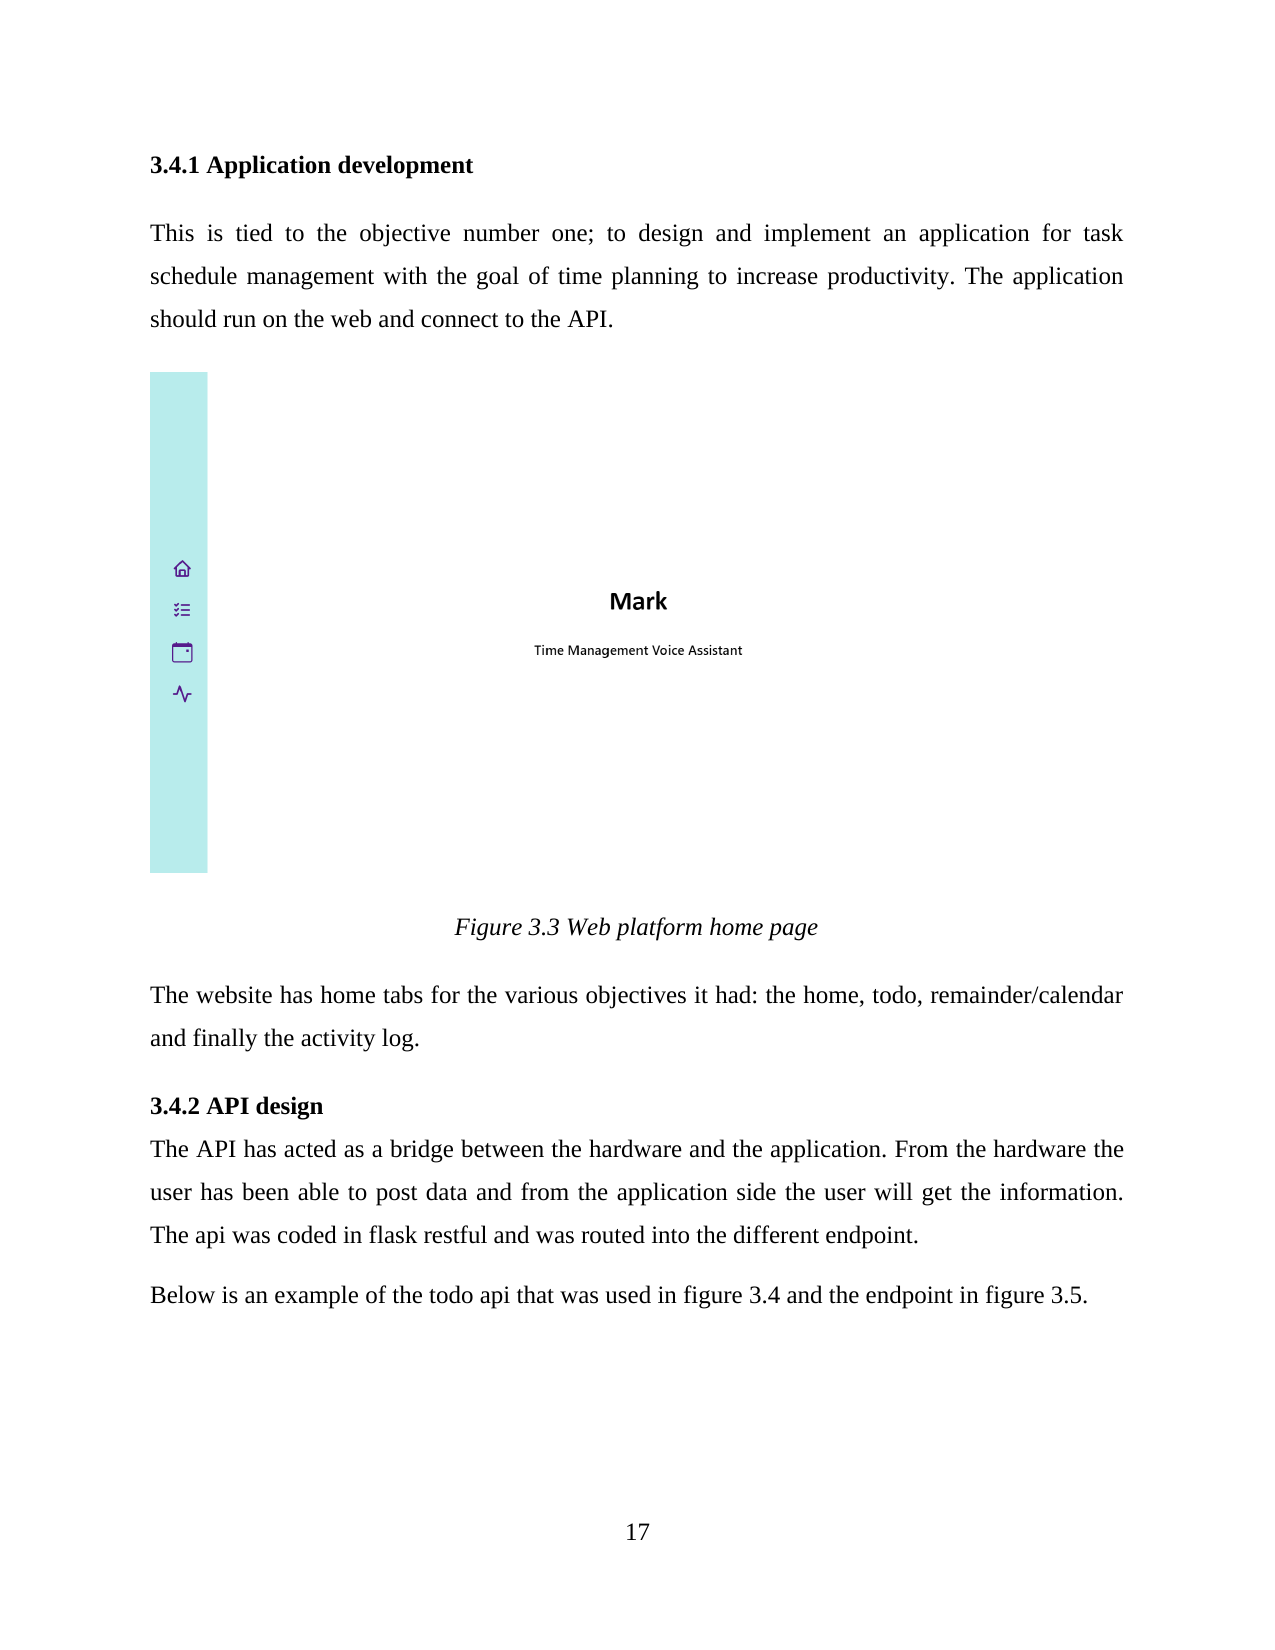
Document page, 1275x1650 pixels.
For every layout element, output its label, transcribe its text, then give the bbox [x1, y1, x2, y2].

text The API has acted as a bridge between the hardware and the application. From the hardware the user has been able to post data and from the application side the user will get the information. The api was coded in flask restful and was routed into the different endpoint. [150, 1134, 1125, 1249]
subtitle 3.4.2 API design [150, 1091, 1125, 1120]
text Below is an example of the todo api that was used in figure 3.4 and the endpoint in figure 3.5. [150, 1280, 1125, 1309]
subtitle 3.4.1 Application development [150, 150, 1125, 179]
text Figure 3.3 Web platform home page [150, 912, 1125, 941]
text The website has home tabs for the various objectives it had: the home, todo, remainder/calendar and finally the activity log. [150, 980, 1125, 1052]
picture [150, 372, 1125, 873]
text This is tied to the objective number one; to design and implement an application for task schedule management with the goal of time planning to increase productivity. The application should run on the web and connect to the API. [150, 218, 1125, 333]
